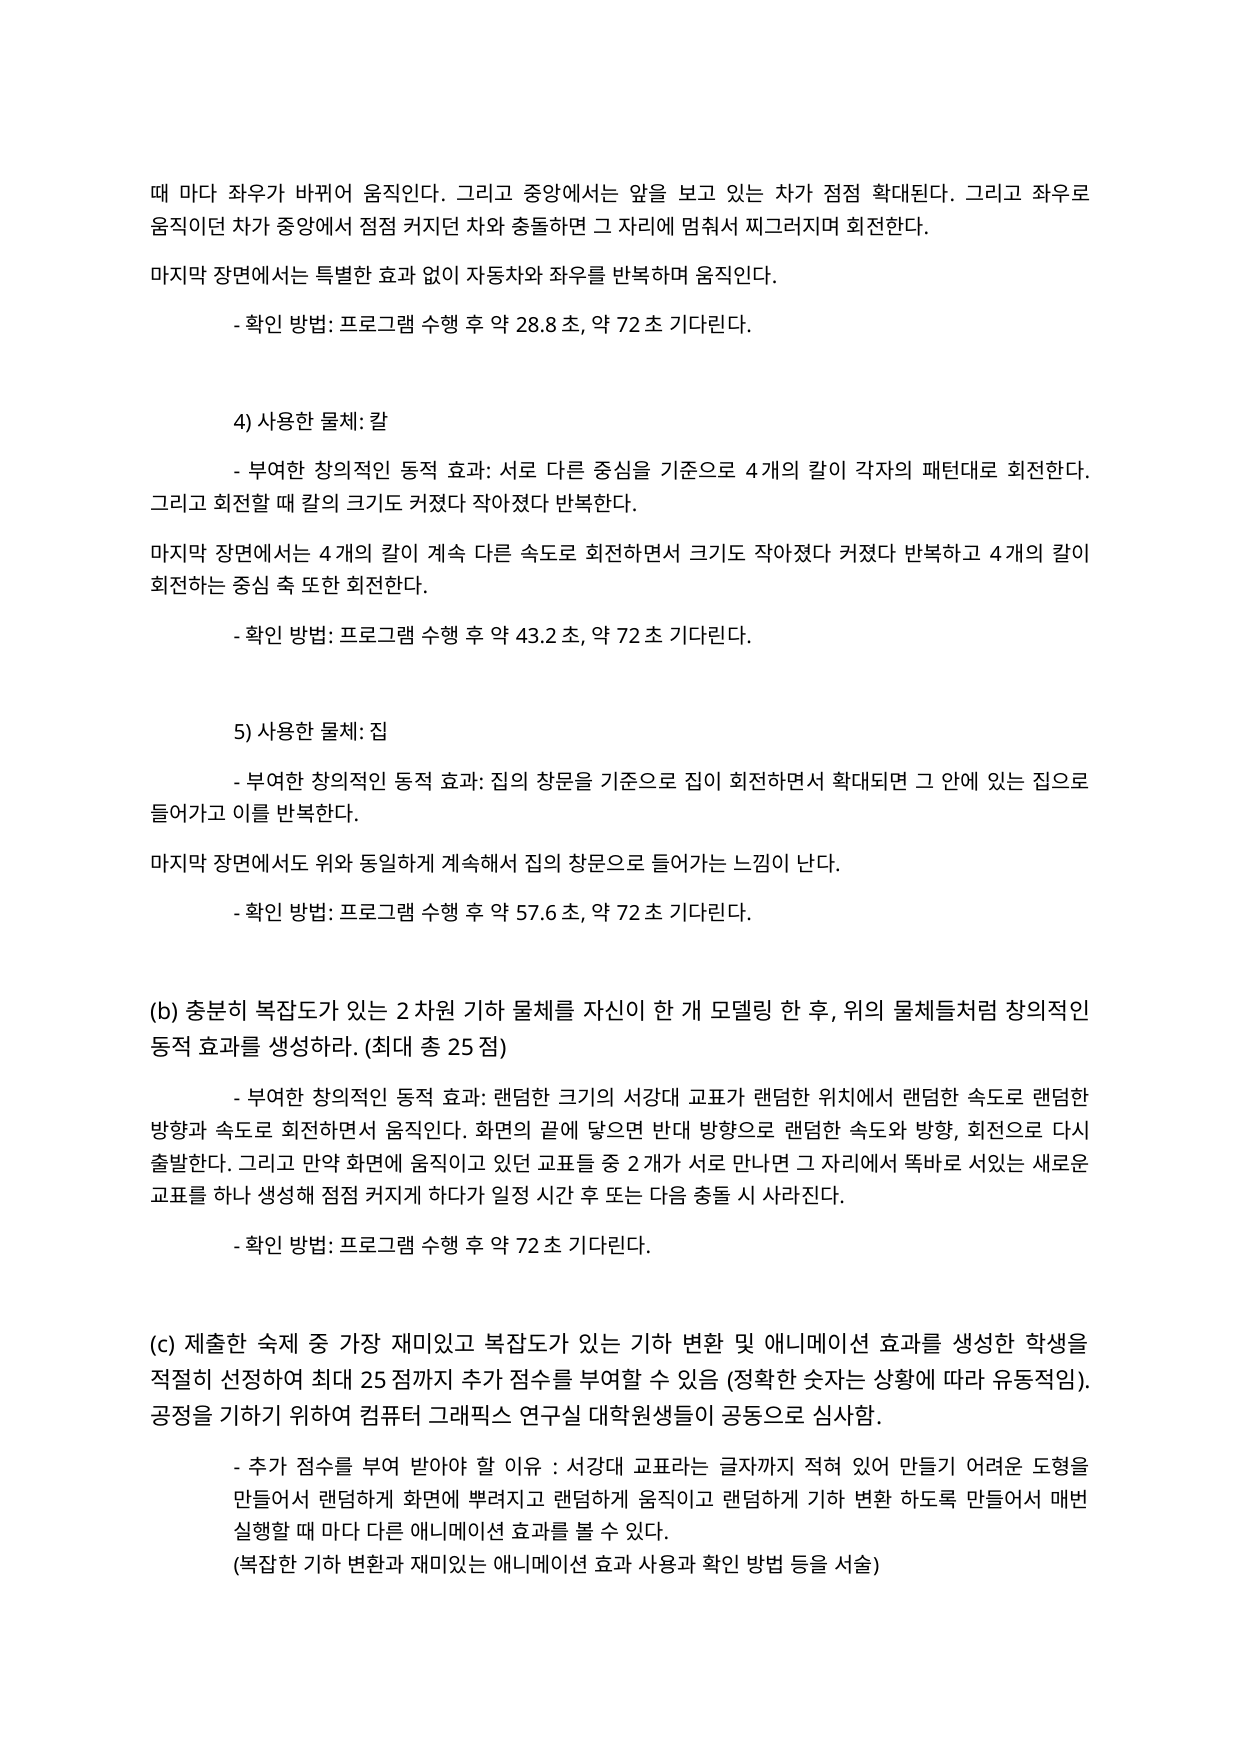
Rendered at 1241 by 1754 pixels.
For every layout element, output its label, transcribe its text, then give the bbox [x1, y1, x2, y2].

text - 부여한 창의적인 동적 효과: 랜덤한 크기의 서강대 교표가 랜덤한 위치에서 랜덤한 속도로 랜덤한 방향과 속도로 회전하면서 움직인다. 화면의 끝에 닿으면 반대 방향으로 랜덤한 속도와 방향, 회전으로 다시 출발한다. 그리고 만약 화면에 움직이고 있던 교표들 중 2개가 서로 만나면 그 자리에서 똑바로 서있는 새로운 교표를 하나 생성해 점점 커지게 하다가 일정 시간 후 또는 다음 충돌 시 사라진다. [150, 1082, 1090, 1210]
text - 확인 방법: 프로그램 수행 후 약 57.6초, 약 72초 기다린다. [150, 896, 1090, 927]
text - 확인 방법: 프로그램 수행 후 약 28.8초, 약 72초 기다린다. [150, 309, 1090, 339]
text - 확인 방법: 프로그램 수행 후 약 72초 기다린다. [150, 1229, 1090, 1259]
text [150, 177, 1090, 240]
text 마지막 장면에서는 4개의 칼이 계속 다른 속도로 회전하면서 크기도 작아졌다 커졌다 반복하고 4개의 칼이 회전하는 중심 축 또한 회전한다. [150, 537, 1090, 600]
text (c) 제출한 숙제 중 가장 재미있고 복잡도가 있는 기하 변환 및 애니메이션 효과를 생성한 학생을 적절히 선정하여 최대 25점까지 추가 점수를 부여할 수 있음 (정확한 숫자는 상황에 따라 유동적임). 공정을 기하기 위하여 컴퓨터 그래픽스 연구실 대학원생들이 공동으로 심사함. [150, 1326, 1090, 1431]
text 마지막 장면에서도 위와 동일하게 계속해서 집의 창문으로 들어가는 느낌이 난다. [150, 847, 1090, 877]
text 마지막 장면에서는 특별한 효과 없이 자동차와 좌우를 반복하며 움직인다. [150, 259, 1090, 289]
text - 부여한 창의적인 동적 효과: 서로 다른 중심을 기준으로 4개의 칼이 각자의 패턴대로 회전한다. 그리고 회전할 때 칼의 크기도 커졌다 작아졌다 반복한다. [150, 455, 1090, 518]
text 4) 사용한 물체: 칼 [150, 405, 1090, 436]
text - 확인 방법: 프로그램 수행 후 약 43.2초, 약 72초 기다린다. [150, 619, 1090, 649]
text - 추가 점수를 부여 받아야 할 이유 : 서강대 교표라는 글자까지 적혀 있어 만들기 어려운 도형을 만들어서 랜덤하게 화면에 뿌려지고 랜덤하게 움직이고 랜덤하게 기하 변환 하도록 만들어서 매번 실행할 때 마다 다른 애니메이션 효과를 볼 수 있다. (복잡한 기하 변환과 재미있는 애니메이션 효과 사용과 확인 방법 등을 서술) [233, 1450, 1090, 1578]
text (b) 충분히 복잡도가 있는 2차원 기하 물체를 자신이 한 개 모델링 한 후, 위의 물체들처럼 창의적인 동적 효과를 생성하라. (최대 총 25점) [150, 993, 1090, 1062]
text 5) 사용한 물체: 집 [150, 716, 1090, 746]
text - 부여한 창의적인 동적 효과: 집의 창문을 기준으로 집이 회전하면서 확대되면 그 안에 있는 집으로 들어가고 이를 반복한다. [150, 765, 1090, 828]
